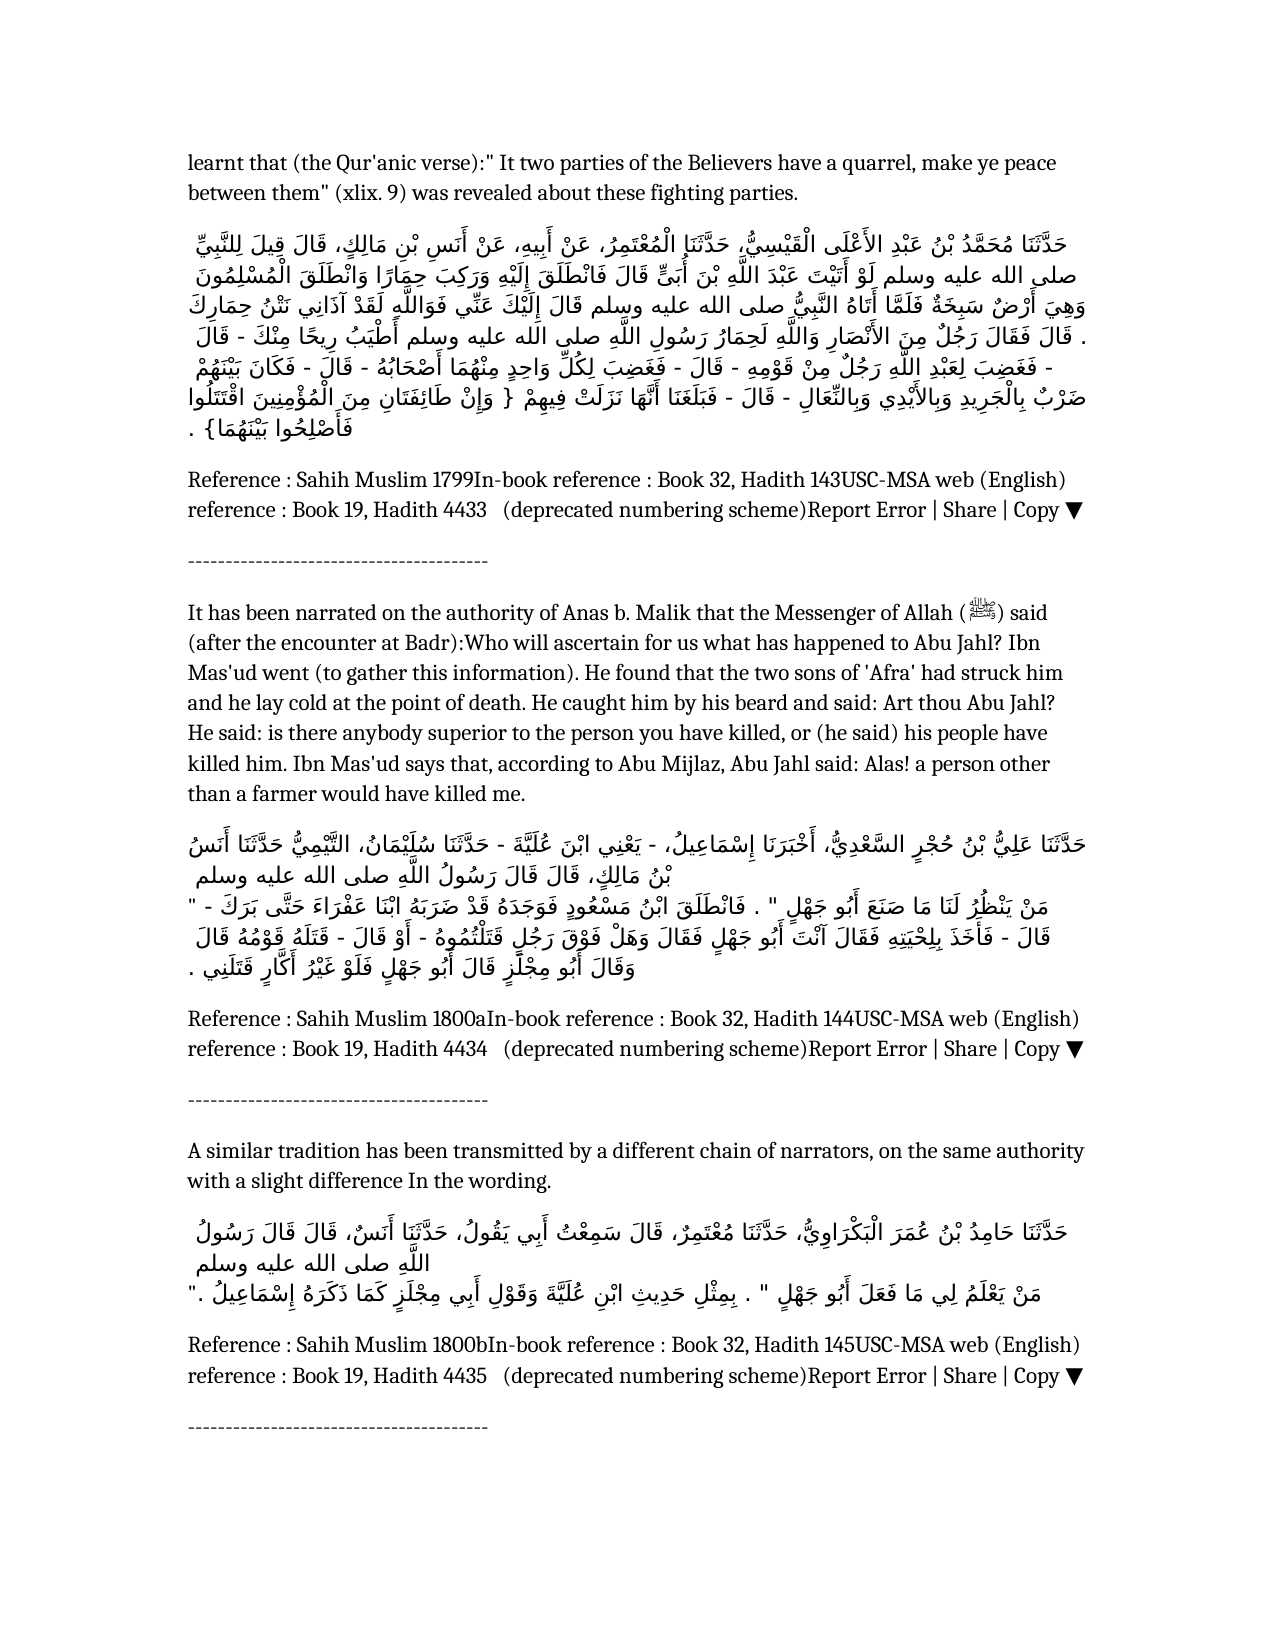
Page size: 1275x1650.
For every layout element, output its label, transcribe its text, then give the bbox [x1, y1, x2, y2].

text حَدَّثَنَا حَامِدُ بْنُ عُمَرَ الْبَكْرَاوِيُّ، حَدَّثَنَا مُعْتَمِرٌ، قَالَ سَمِعْتُ أَبِي يَقُولُ، حَدَّثَنَا أَنَسٌ، قَالَ قَالَ رَسُولُ اللَّهِ صلى الله عليه وسلم ‏ "‏ مَنْ يَعْلَمُ لِي مَا فَعَلَ أَبُو جَهْلٍ ‏"‏ ‏.‏ بِمِثْلِ حَدِيثِ ابْنِ عُلَيَّةَ وَقَوْلِ أَبِي مِجْلَزٍ كَمَا ذَكَرَهُ إِسْمَاعِيلُ ‏.‏ [187, 1219, 1087, 1307]
text Reference : Sahih Muslim 1799In-book reference : Book 32, Hadith 143USC-MSA web (English) reference : Book 19, Hadith 4433 (deprecated numbering scheme)Report Error | Share | Copy ▼ [187, 466, 1087, 523]
text ---------------------------------------- [187, 548, 1087, 574]
text Reference : Sahih Muslim 1800bIn-book reference : Book 32, Hadith 145USC-MSA web (English) reference : Book 19, Hadith 4435 (deprecated numbering scheme)Report Error | Share | Copy ▼ [187, 1332, 1087, 1389]
text حَدَّثَنَا مُحَمَّدُ بْنُ عَبْدِ الأَعْلَى الْقَيْسِيُّ، حَدَّثَنَا الْمُعْتَمِرُ، عَنْ أَبِيهِ، عَنْ أَنَسِ بْنِ مَالِكٍ، قَالَ قِيلَ لِلنَّبِيِّ صلى الله عليه وسلم لَوْ أَتَيْتَ عَبْدَ اللَّهِ بْنَ أُبَىٍّ قَالَ فَانْطَلَقَ إِلَيْهِ وَرَكِبَ حِمَارًا وَانْطَلَقَ الْمُسْلِمُونَ وَهِيَ أَرْضٌ سَبِخَةٌ فَلَمَّا أَتَاهُ النَّبِيُّ صلى الله عليه وسلم قَالَ إِلَيْكَ عَنِّي فَوَاللَّهِ لَقَدْ آذَانِي نَتْنُ حِمَارِكَ ‏.‏ قَالَ فَقَالَ رَجُلٌ مِنَ الأَنْصَارِ وَاللَّهِ لَحِمَارُ رَسُولِ اللَّهِ صلى الله عليه وسلم أَطْيَبُ رِيحًا مِنْكَ - قَالَ - فَغَضِبَ لِعَبْدِ اللَّهِ رَجُلٌ مِنْ قَوْمِهِ - قَالَ - فَغَضِبَ لِكُلِّ وَاحِدٍ مِنْهُمَا أَصْحَابُهُ - قَالَ - فَكَانَ بَيْنَهُمْ ضَرْبٌ بِالْجَرِيدِ وَبِالأَيْدِي وَبِالنِّعَالِ - قَالَ - فَبَلَغَنَا أَنَّهَا نَزَلَتْ فِيهِمْ ‏{‏ وَإِنْ طَائِفَتَانِ مِنَ الْمُؤْمِنِينَ اقْتَتَلُوا فَأَصْلِحُوا بَيْنَهُمَا‏}‏ ‏.‏ [187, 231, 1087, 442]
text A similar tradition has been transmitted by a different chain of narrators, on the same authority with a slight difference In the wording. [187, 1138, 1087, 1195]
text ---------------------------------------- [187, 1087, 1087, 1113]
text Reference : Sahih Muslim 1800aIn-book reference : Book 32, Hadith 144USC-MSA web (English) reference : Book 19, Hadith 4434 (deprecated numbering scheme)Report Error | Share | Copy ▼ [187, 1006, 1087, 1062]
text It has been narrated on the authority of Anas b. Malik that the Messenger of Allah (ﷺ) said (after the encounter at Badr):Who will ascertain for us what has happened to Abu Jahl? Ibn Mas'ud went (to gather this information). He found that the two sons of 'Afra' had struck him and he lay cold at the point of death. He caught him by his beard and said: Art thou Abu Jahl? He said: is there anybody superior to the person you have killed, or (he said) his people have killed him. Ibn Mas'ud says that, according to Abu Mijlaz, Abu Jahl said: Alas! a person other than a farmer would have killed me. [187, 599, 1087, 807]
text ---------------------------------------- [187, 1413, 1087, 1440]
text حَدَّثَنَا عَلِيُّ بْنُ حُجْرٍ السَّعْدِيُّ، أَخْبَرَنَا إِسْمَاعِيلُ، - يَعْنِي ابْنَ عُلَيَّةَ - حَدَّثَنَا سُلَيْمَانُ، التَّيْمِيُّ حَدَّثَنَا أَنَسُ بْنُ مَالِكٍ، قَالَ قَالَ رَسُولُ اللَّهِ صلى الله عليه وسلم ‏ "‏ مَنْ يَنْظُرُ لَنَا مَا صَنَعَ أَبُو جَهْلٍ ‏"‏ ‏.‏ فَانْطَلَقَ ابْنُ مَسْعُودٍ فَوَجَدَهُ قَدْ ضَرَبَهُ ابْنَا عَفْرَاءَ حَتَّى بَرَكَ - قَالَ - فَأَخَذَ بِلِحْيَتِهِ فَقَالَ آنْتَ أَبُو جَهْلٍ فَقَالَ وَهَلْ فَوْقَ رَجُلٍ قَتَلْتُمُوهُ - أَوْ قَالَ - قَتَلَهُ قَوْمُهُ قَالَ وَقَالَ أَبُو مِجْلَزٍ قَالَ أَبُو جَهْلٍ فَلَوْ غَيْرُ أَكَّارٍ قَتَلَنِي ‏.‏ [187, 832, 1087, 981]
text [187, 150, 1087, 207]
